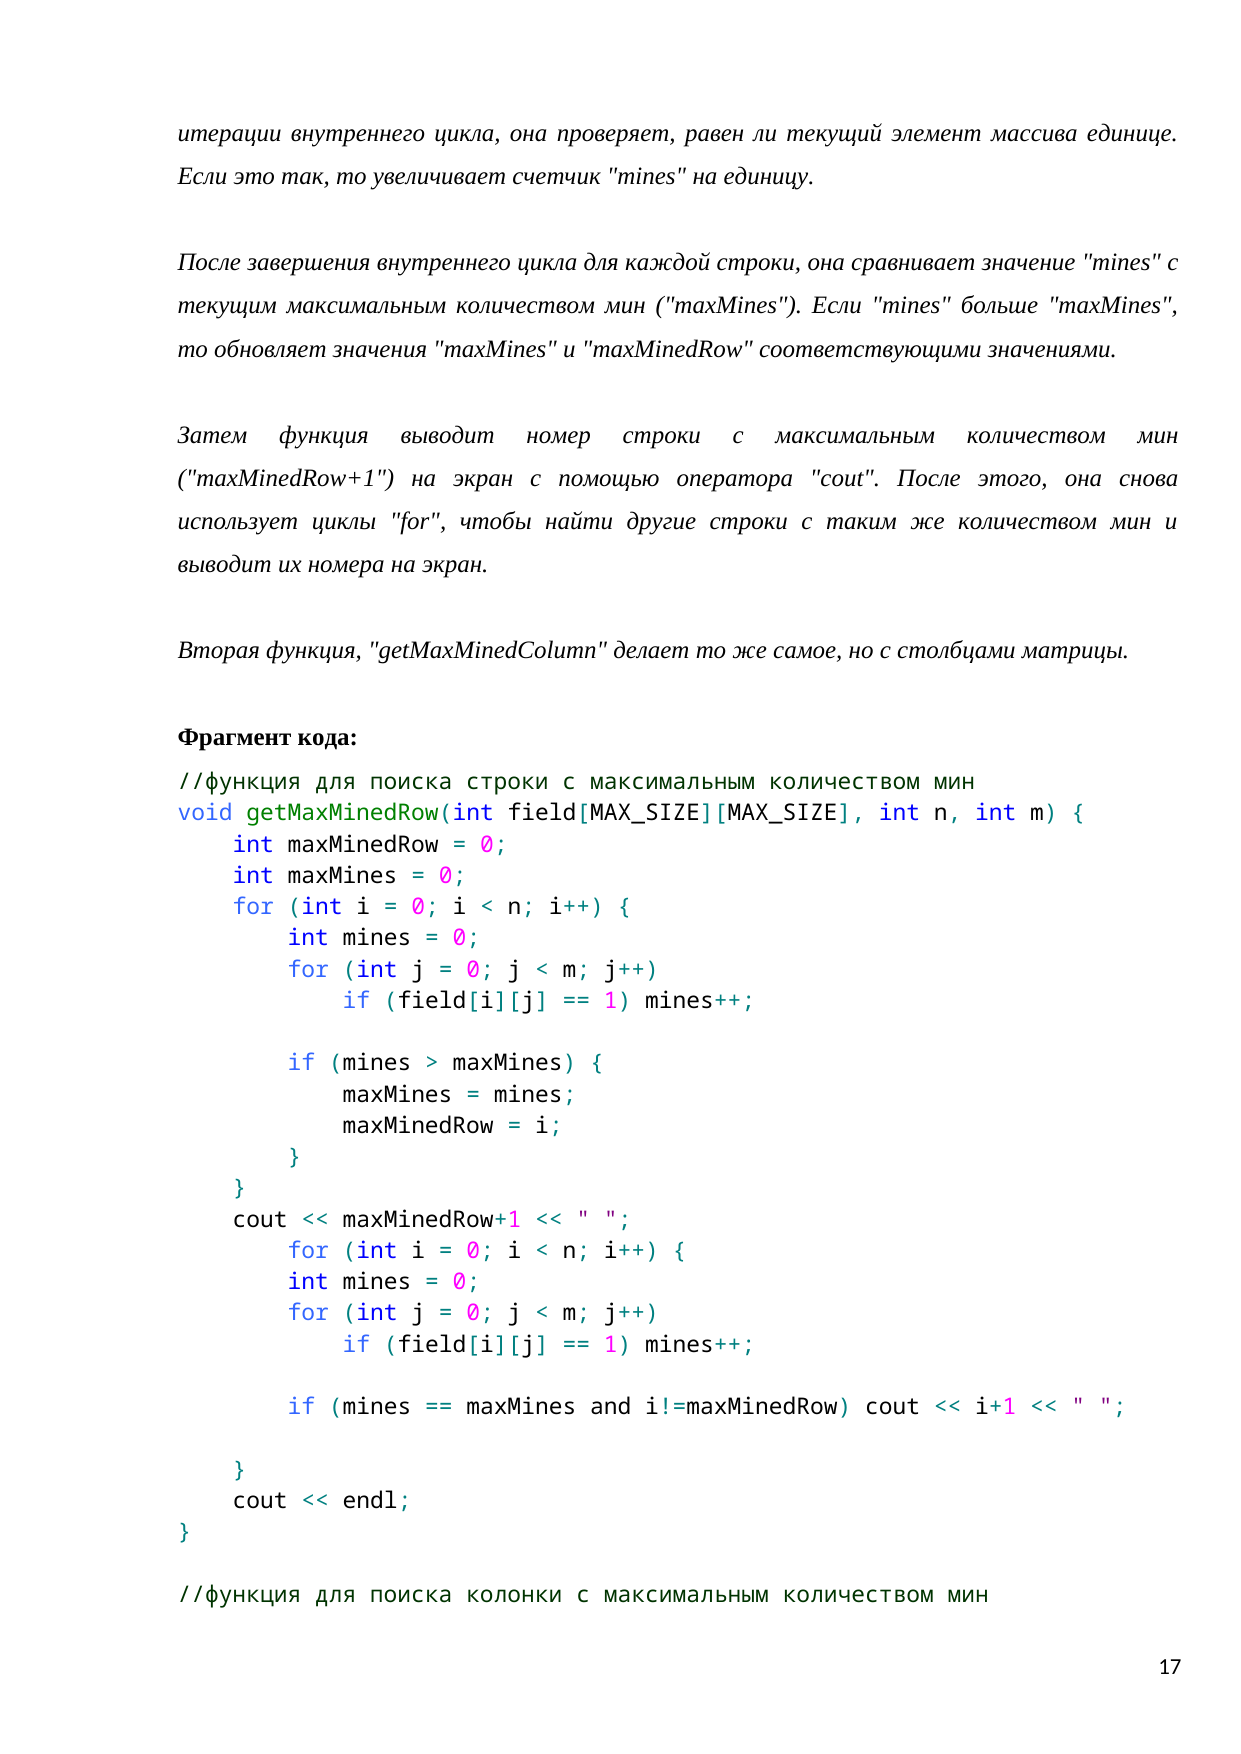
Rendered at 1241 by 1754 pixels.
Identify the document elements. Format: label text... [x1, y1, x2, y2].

text int mines = 0; [177, 1265, 1181, 1296]
text int maxMinedRow = 0; [177, 827, 1181, 859]
text int mines = 0; [177, 921, 1181, 952]
text Затем функция выводит номер строки с максимальным количеством мин ("maxMinedRow+1") на экран с помощью оператора "cout". После этого, она снова использует циклы "for", чтобы найти другие строки с таким же количеством мин и выводит их номера на экран. [177, 420, 1181, 578]
text for (int j = 0; j < m; j++) [177, 952, 1181, 984]
text if (field[i][j] == 1) mines++; [177, 984, 1181, 1015]
text После завершения внутреннего цикла для каждой строки, она сравнивает значение "mines" с текущим максимальным количеством мин ("maxMines"). Если "mines" больше "maxMines", то обновляет значения "maxMines" и "maxMinedRow" соответствующими значениями. [177, 247, 1181, 362]
text cout << maxMinedRow+1 << " "; [177, 1202, 1181, 1234]
text } [177, 1171, 1181, 1202]
text } [177, 1140, 1181, 1171]
text for (int j = 0; j < m; j++) [177, 1296, 1181, 1327]
text //функция для поиска колонки с максимальным количеством мин [177, 1577, 1181, 1609]
text } [177, 1452, 1181, 1484]
text int maxMines = 0; [177, 859, 1181, 890]
text //функция для поиска строки с максимальным количеством мин [177, 765, 1181, 796]
text if (mines == maxMines and i!=maxMinedRow) cout << i+1 << " "; [177, 1390, 1181, 1421]
text void getMaxMinedRow(int field[MAX_SIZE][MAX_SIZE], int n, int m) { [177, 796, 1181, 827]
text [177, 118, 1181, 190]
text cout << endl; [177, 1484, 1181, 1515]
text } [177, 1515, 1181, 1546]
text Фрагмент кода: [177, 722, 1181, 751]
text for (int i = 0; i < n; i++) { [177, 1234, 1181, 1265]
text for (int i = 0; i < n; i++) { [177, 890, 1181, 921]
text Вторая функция, "getMaxMinedColumn" делает то же самое, но с столбцами матрицы. [177, 636, 1181, 664]
text if (mines > maxMines) { [177, 1046, 1181, 1077]
text maxMinedRow = i; [177, 1109, 1181, 1140]
text if (field[i][j] == 1) mines++; [177, 1327, 1181, 1359]
text maxMines = mines; [177, 1077, 1181, 1109]
